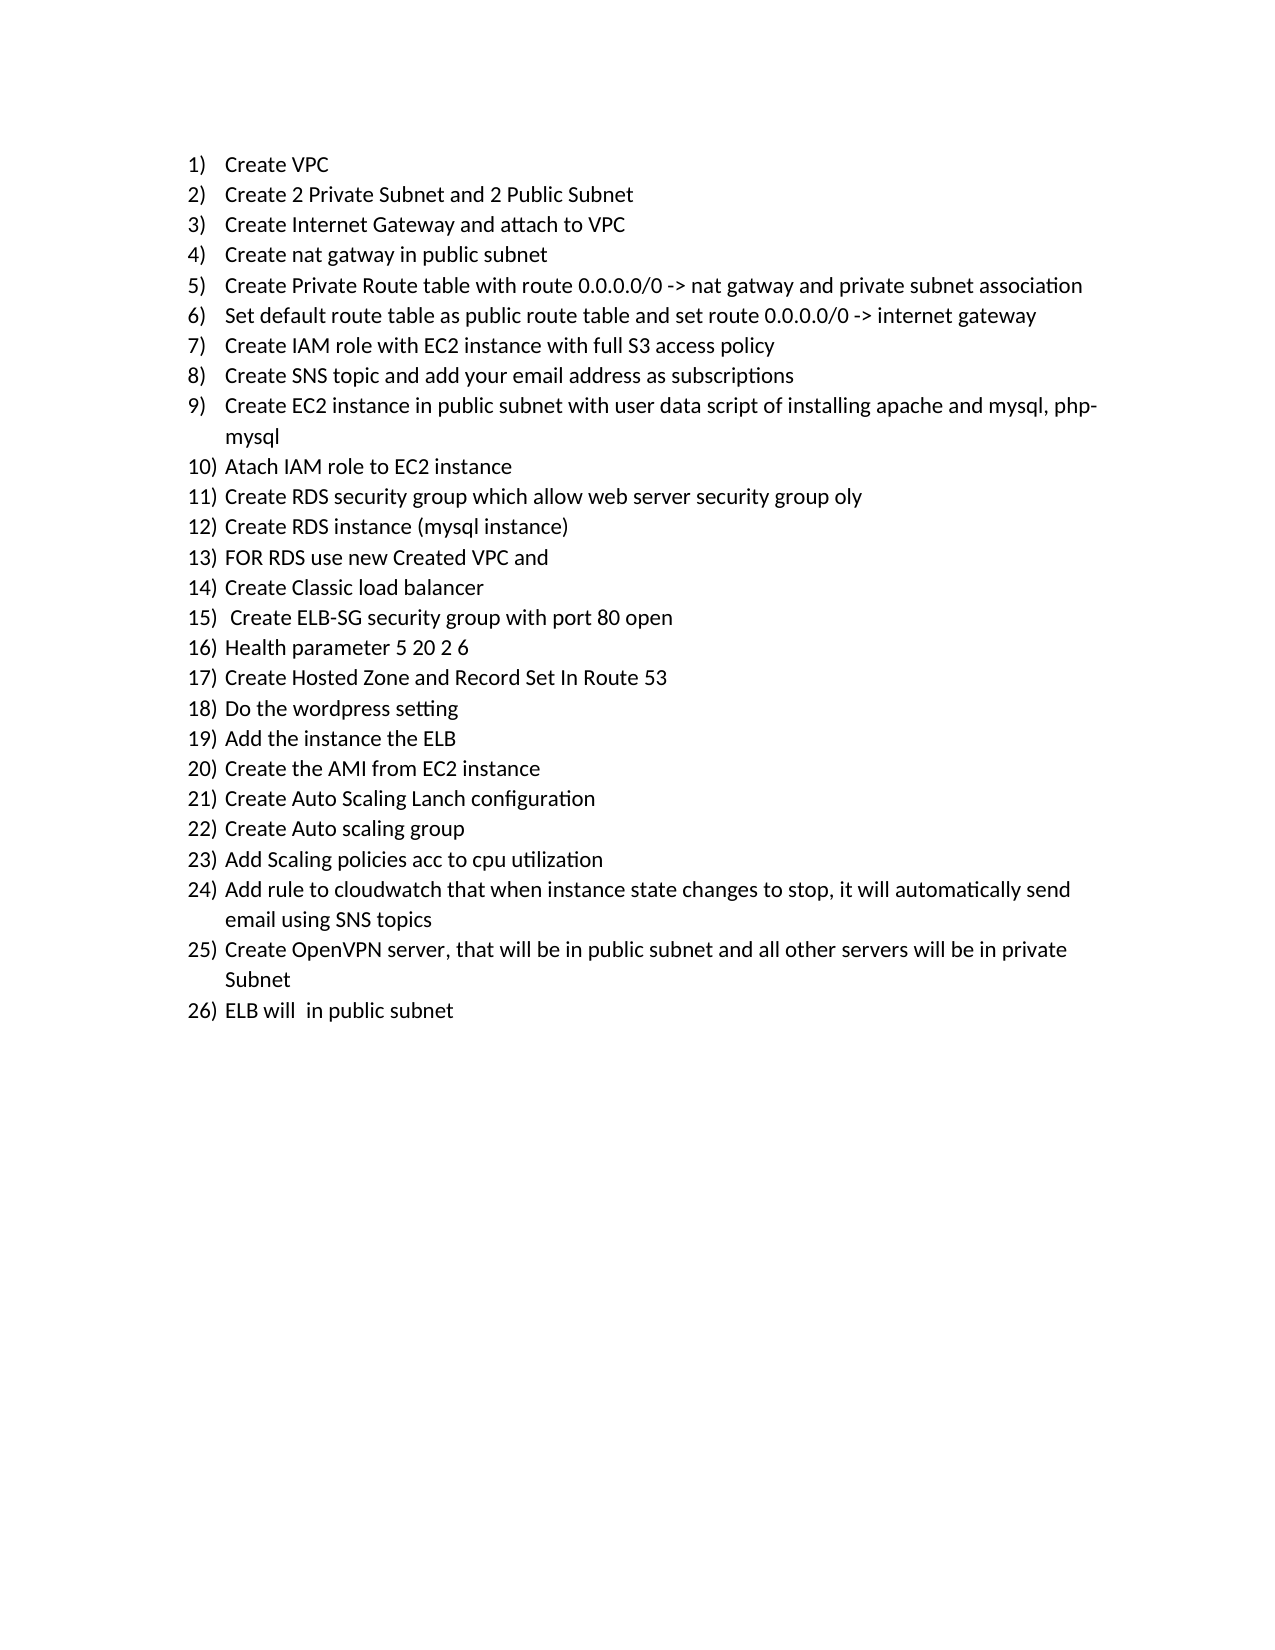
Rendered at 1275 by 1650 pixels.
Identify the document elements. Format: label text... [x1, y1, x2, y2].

list Create RDS security group which allow web server security group oly [187, 482, 1125, 510]
list Create Auto scaling group [187, 814, 1125, 843]
list Do the wordpress setting [187, 694, 1125, 722]
list Atach IAM role to EC2 instance [187, 452, 1125, 480]
list Create the AMI from EC2 instance [187, 754, 1125, 782]
list Create IAM role with EC2 instance with full S3 access policy [187, 331, 1125, 359]
list Health parameter 5 20 2 6 [187, 633, 1125, 661]
list Create EC2 instance in public subnet with user data script of installing apache and mysql, php-mysql [187, 392, 1125, 450]
list Create SNS topic and add your email address as subscriptions [187, 361, 1125, 389]
list Create RDS instance (mysql instance) [187, 512, 1125, 541]
list Create Internet Gateway and attach to VPC [187, 210, 1125, 238]
list Set default route table as public route table and set route 0.0.0.0/0 -> internet gateway [187, 301, 1125, 329]
list Create nat gatway in public subnet [187, 241, 1125, 269]
list Create Hosted Zone and Record Set In Route 53 [187, 663, 1125, 692]
list Create ELB-SG security group with port 80 open [187, 603, 1125, 631]
list Add Scaling policies acc to cpu utilization [187, 845, 1125, 873]
list Create Private Route table with route 0.0.0.0/0 -> nat gatway and private subnet association [187, 271, 1125, 299]
list Create Auto Scaling Lanch configuration [187, 784, 1125, 812]
list Create 2 Private Subnet and 2 Public Subnet [187, 180, 1125, 208]
list Add the instance the ELB [187, 724, 1125, 752]
list FOR RDS use new Created VPC and [187, 543, 1125, 571]
list Add rule to cloudwatch that when instance state changes to stop, it will automatically send email using SNS topics [187, 875, 1125, 933]
list Create OpenVPN server, that will be in public subnet and all other servers will be in private Subnet [187, 935, 1125, 994]
list Create Classic load balancer [187, 573, 1125, 601]
list ELB will in public subnet [187, 996, 1125, 1024]
list Create VPC [187, 150, 1125, 178]
